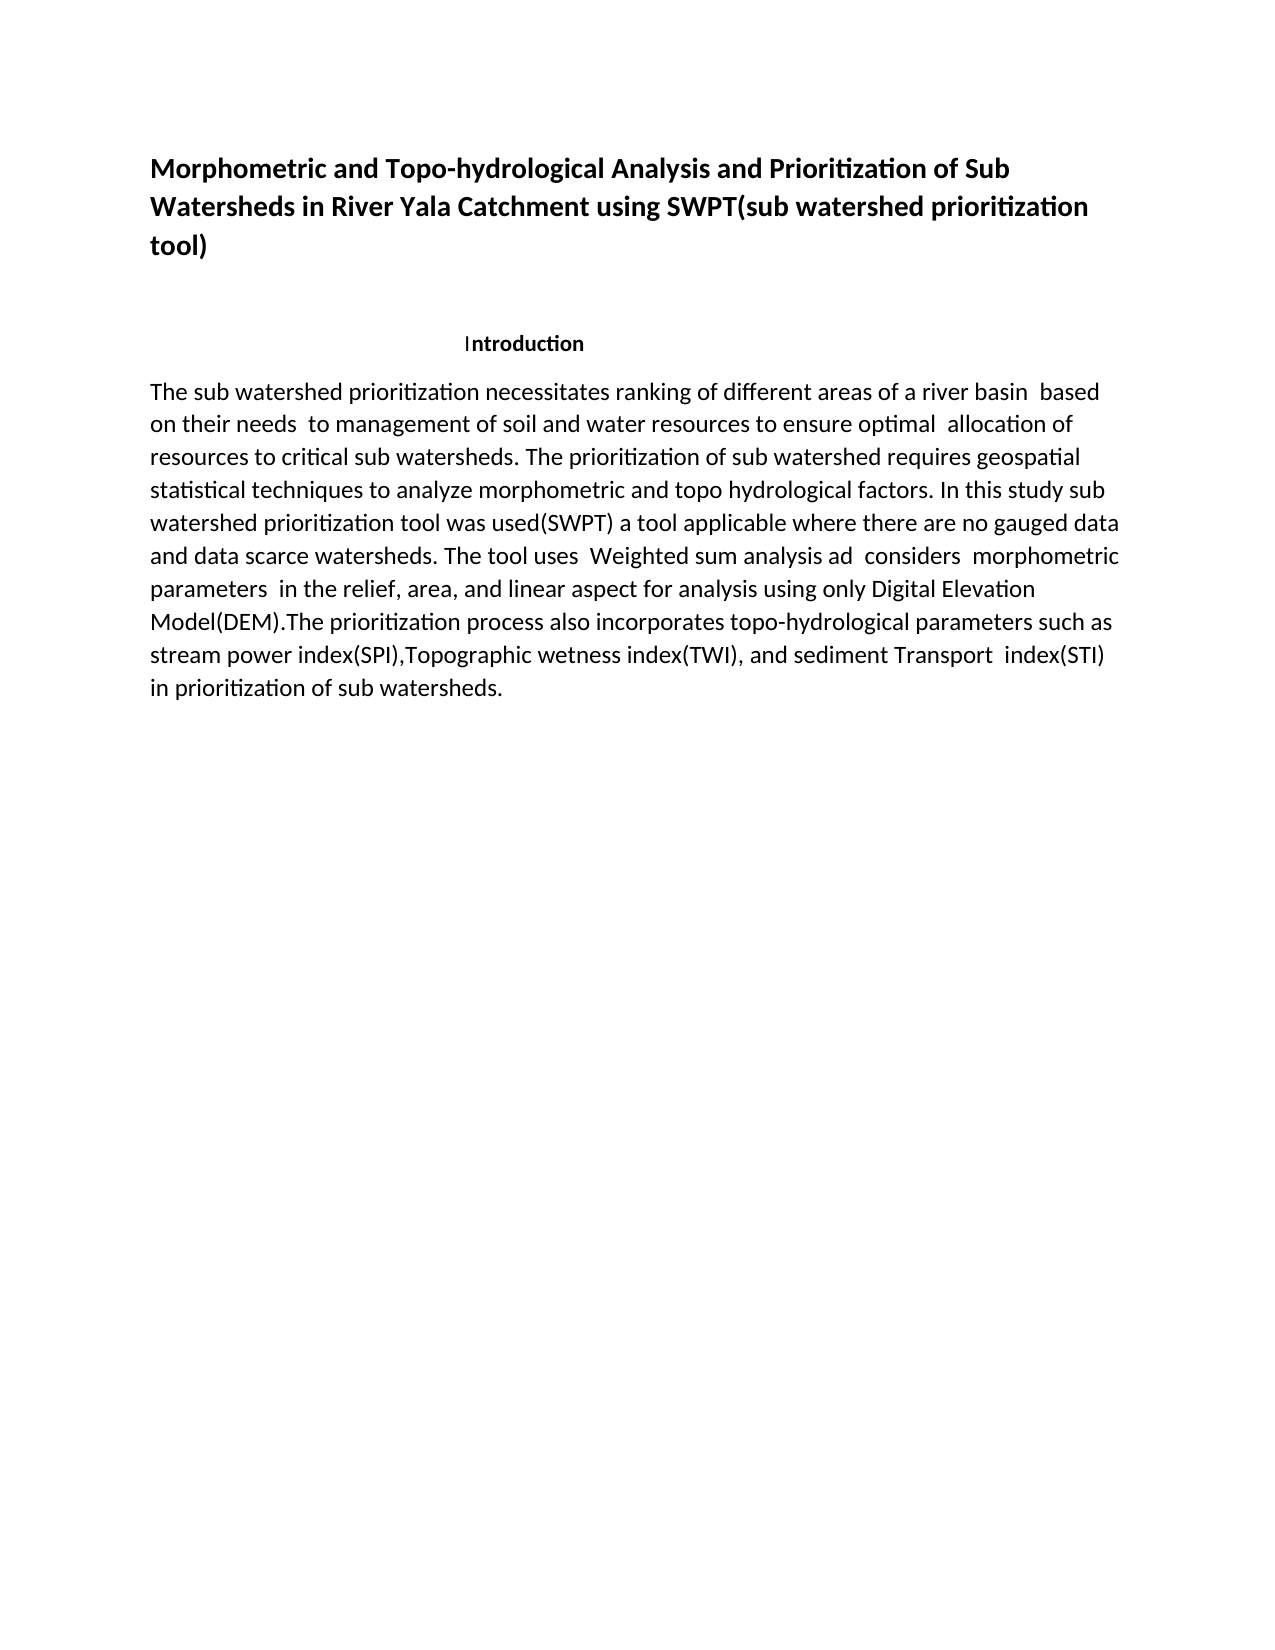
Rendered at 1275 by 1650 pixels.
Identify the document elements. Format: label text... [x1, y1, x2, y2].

text Introduction [150, 329, 1125, 357]
text The sub watershed prioritization necessitates ranking of different areas of a river basin based on their needs to management of soil and water resources to ensure optimal allocation of resources to critical sub watersheds. The prioritization of sub watershed requires geospatial statistical techniques to analyze morphometric and topo hydrological factors. In this study sub watershed prioritization tool was used(SWPT) a tool applicable where there are no gauged data and data scarce watersheds. The tool uses Weighted sum analysis ad considers morphometric parameters in the relief, area, and linear aspect for analysis using only Digital Elevation Model(DEM).The prioritization process also incorporates topo-hydrological parameters such as stream power index(SPI),Topographic wetness index(TWI), and sediment Transport index(STI) in prioritization of sub watersheds. [150, 376, 1125, 702]
text Morphometric and Topo-hydrological Analysis and Prioritization of Sub Watersheds in River Yala Catchment using SWPT(sub watershed prioritization tool) [150, 150, 1125, 262]
